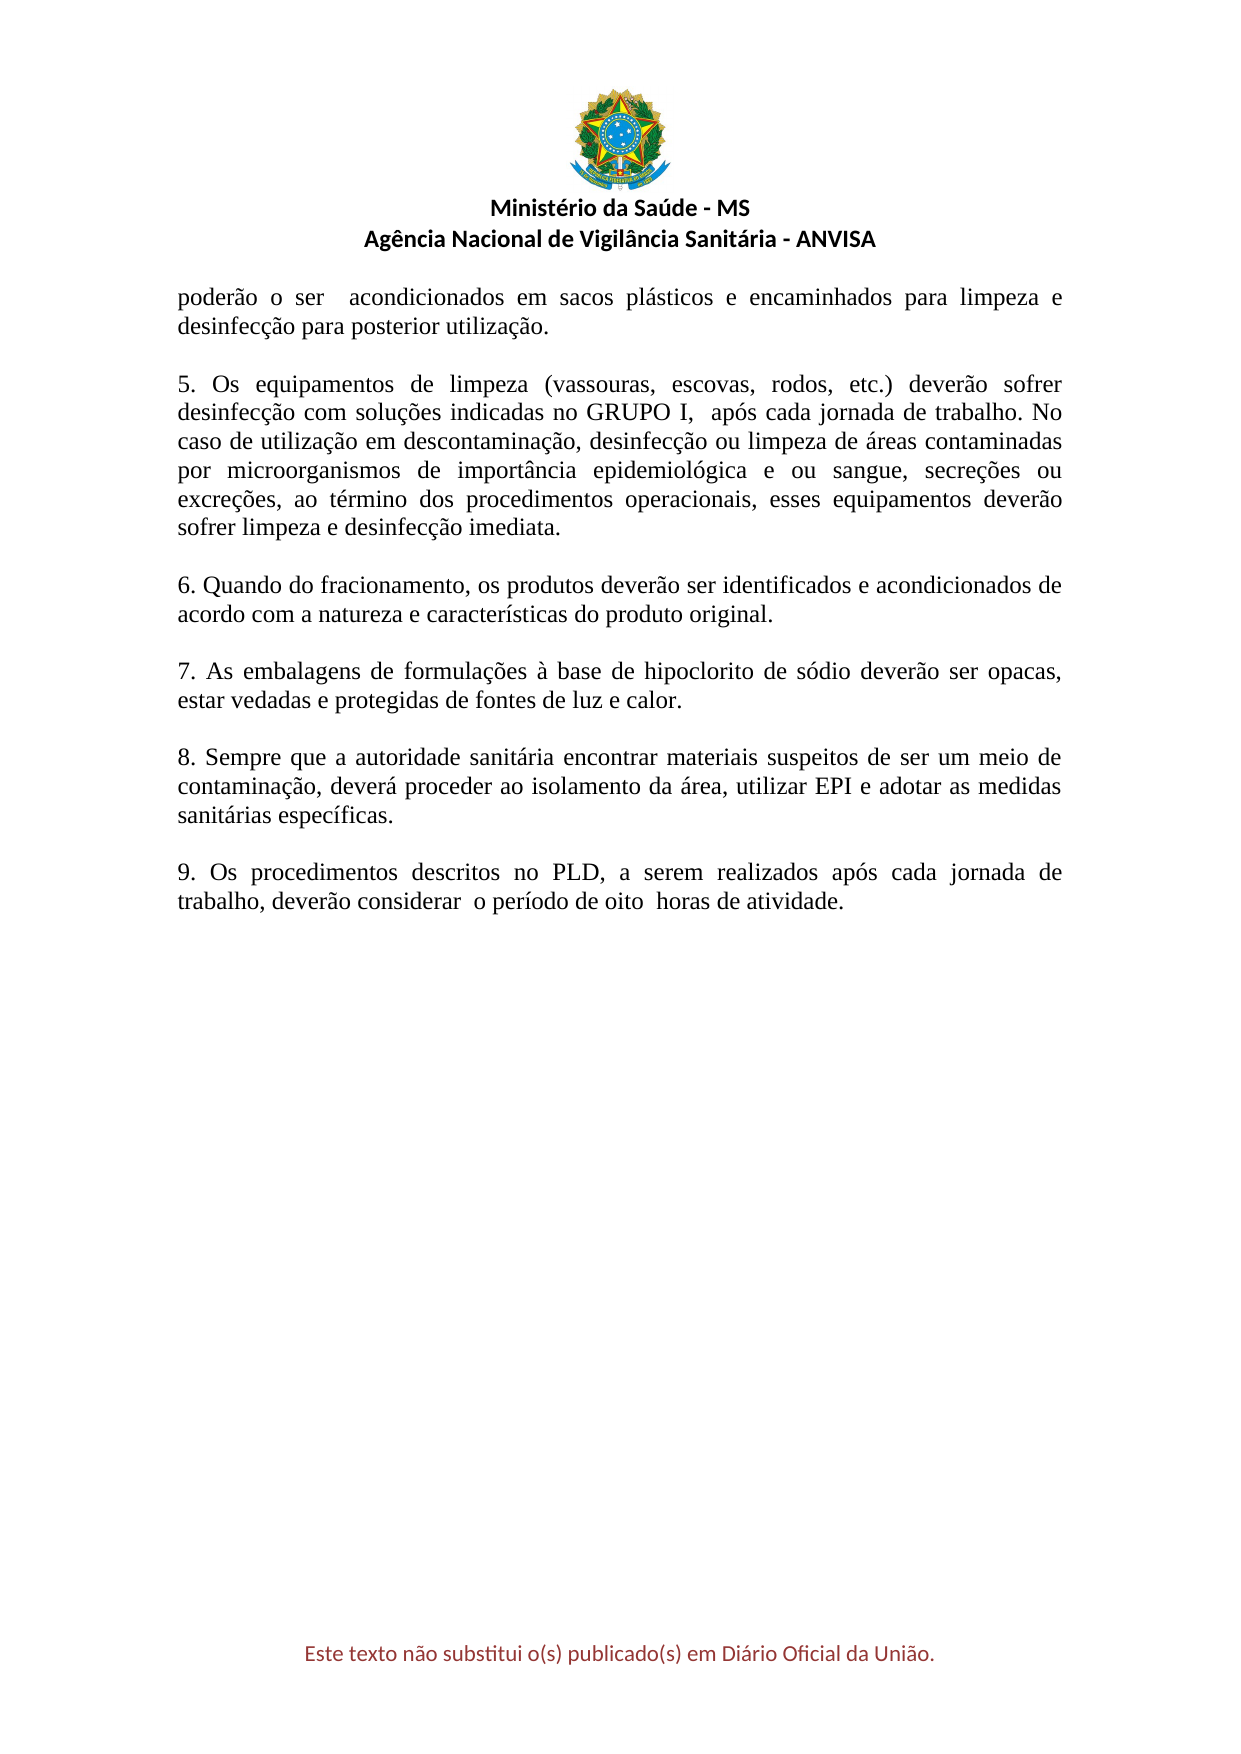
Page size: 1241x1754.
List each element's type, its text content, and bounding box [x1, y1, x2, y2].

text 7. As embalagens de formulações à base de hipoclorito de sódio deverão ser opacas, estar vedadas e protegidas de fontes de luz e calor. [177, 656, 1063, 714]
text 8. Sempre que a autoridade sanitária encontrar materiais suspeitos de ser um meio de contaminação, deverá proceder ao isolamento da área, utilizar EPI e adotar as medidas sanitárias específicas. [177, 742, 1063, 829]
picture [566, 86, 674, 193]
text 6. Quando do fracionamento, os produtos deverão ser identificados e acondicionados de acordo com a natureza e características do produto original. [177, 570, 1063, 627]
text 9. Os procedimentos descritos no PLD, a serem realizados após cada jornada de trabalho, deverão considerar o período de oito horas de atividade. [177, 857, 1063, 915]
text 5. Os equipamentos de limpeza (vassouras, escovas, rodos, etc.) deverão sofrer desinfecção com soluções indicadas no GRUPO I, após cada jornada de trabalho. No caso de utilização em descontaminação, desinfecção ou limpeza de áreas contaminadas por microorganismos de importância epidemiológica e ou sangue, secreções ou excreções, ao término dos procedimentos operacionais, esses equipamentos deverão sofrer limpeza e desinfecção imediata. [177, 369, 1063, 541]
